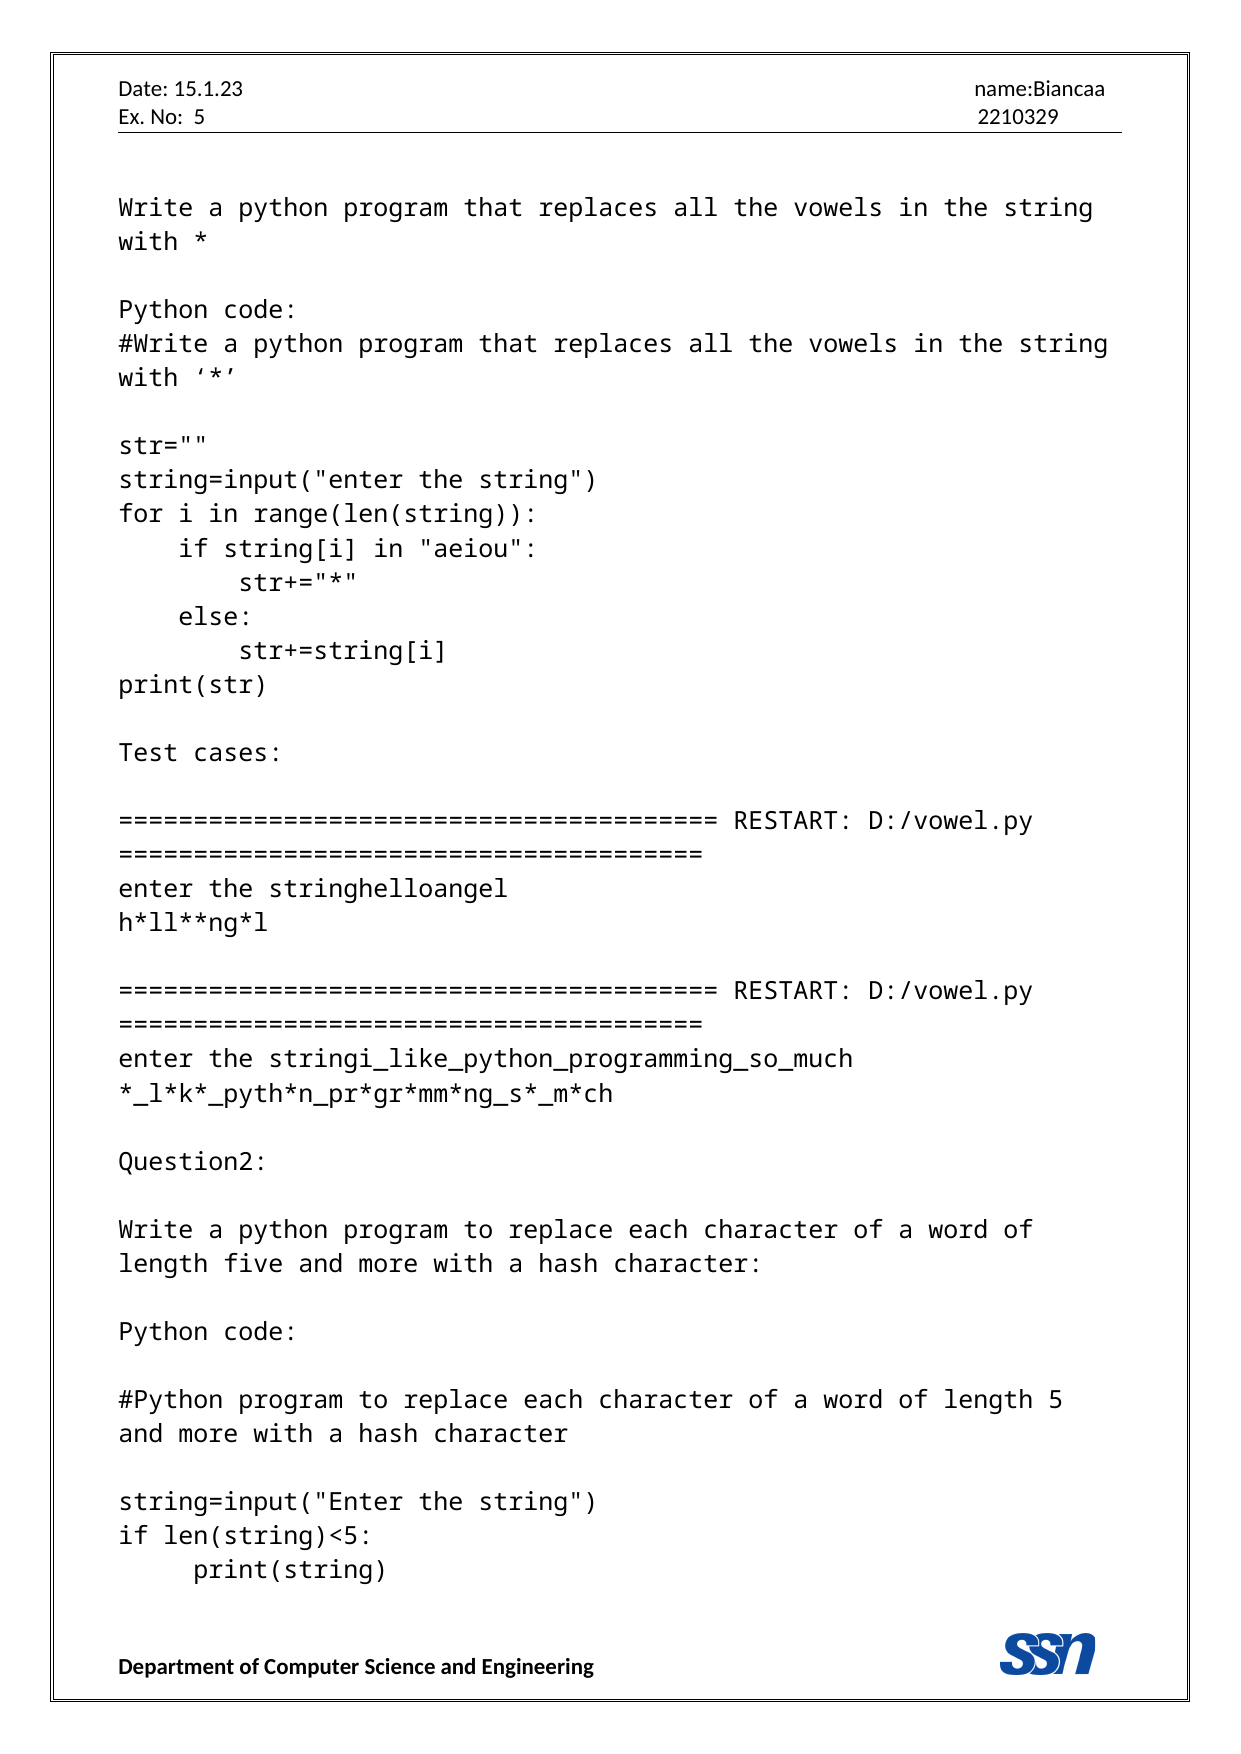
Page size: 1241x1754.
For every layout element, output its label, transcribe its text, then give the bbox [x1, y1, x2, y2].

text ======================================== RESTART: D:/vowel.py ======================================= [118, 973, 1122, 1041]
text *_l*k*_pyth*n_pr*gr*mm*ng_s*_m*ch [118, 1075, 1122, 1109]
text else: [118, 598, 1122, 632]
text #Write a python program that replaces all the vowels in the string with ‘*’ [118, 326, 1122, 394]
text str="" [118, 428, 1122, 462]
text Write a python program that replaces all the vowels in the string with * [118, 189, 1122, 258]
text if len(string)<5: [118, 1518, 1122, 1552]
text enter the stringhelloangel [118, 871, 1122, 905]
text Write a python program to replace each character of a word of length five and more with a hash character: [118, 1211, 1122, 1279]
text print(string) [118, 1552, 1122, 1586]
text Question2: [118, 1143, 1122, 1177]
text if string[i] in "aeiou": [118, 530, 1122, 564]
text str+="*" [118, 564, 1122, 598]
text #Python program to replace each character of a word of length 5 and more with a hash character [118, 1382, 1122, 1450]
picture [1000, 1633, 1096, 1675]
text Test cases: [118, 734, 1122, 769]
text string=input("Enter the string") [118, 1484, 1122, 1518]
text h*ll**ng*l [118, 905, 1122, 939]
text Python code: [118, 1314, 1122, 1348]
text enter the stringi_like_python_programming_so_much [118, 1041, 1122, 1075]
text print(str) [118, 666, 1122, 701]
text Python code: [118, 292, 1122, 326]
text str+=string[i] [118, 632, 1122, 666]
text string=input("enter the string") [118, 462, 1122, 496]
text ======================================== RESTART: D:/vowel.py ======================================= [118, 803, 1122, 871]
text for i in range(len(string)): [118, 496, 1122, 530]
